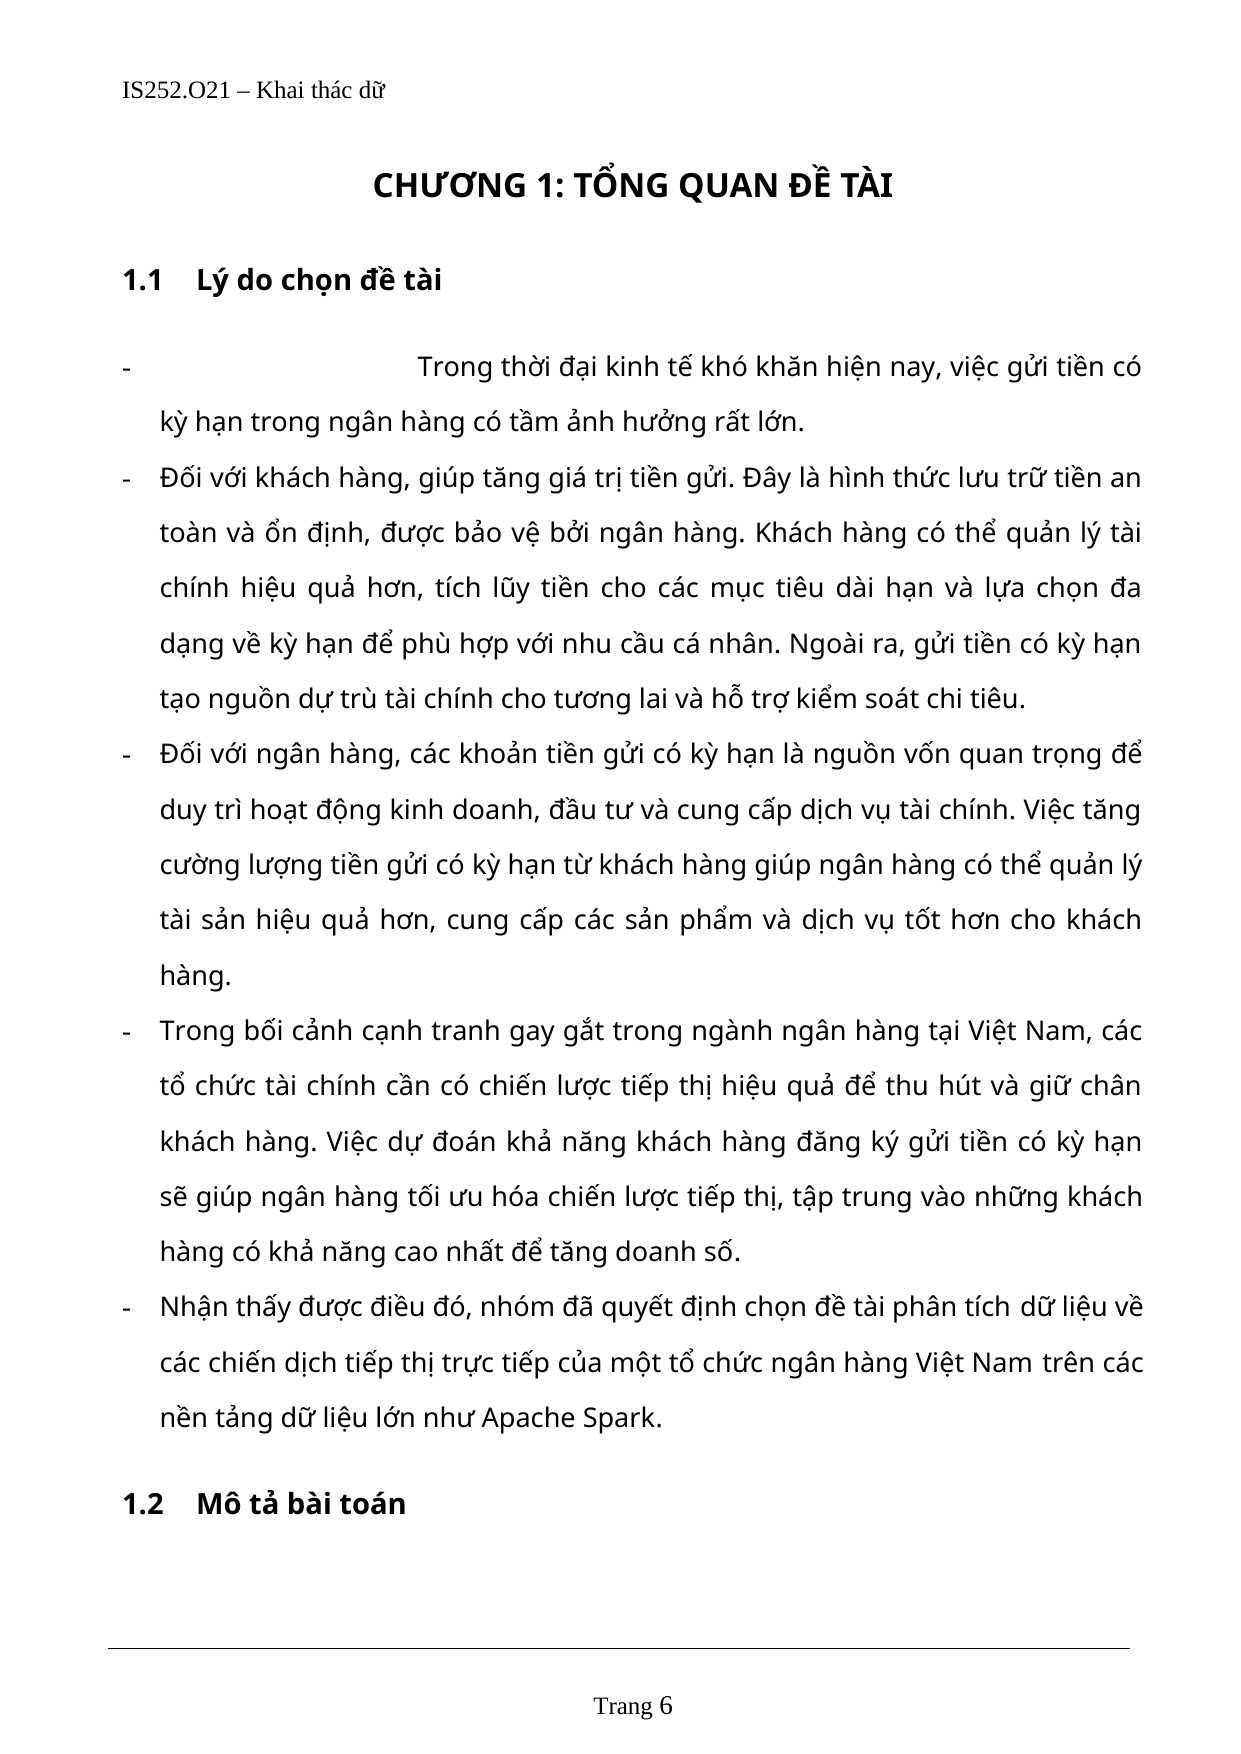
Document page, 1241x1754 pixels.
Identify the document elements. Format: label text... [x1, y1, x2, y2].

list Trong thời đại kinh tế khó khăn hiện nay, việc gửi tiền có kỳ hạn trong ngân hàng có tầm ảnh hưởng rất lớn. [122, 348, 1144, 440]
list Đối với khách hàng, giúp tăng giá trị tiền gửi. Đây là hình thức lưu trữ tiền an toàn và ổn định, được bảo vệ bởi ngân hàng. Khách hàng có thể quản lý tài chính hiệu quả hơn, tích lũy tiền cho các mục tiêu dài hạn và lựa chọn đa dạng về kỳ hạn để phù hợp với nhu cầu cá nhân. Ngoài ra, gửi tiền có kỳ hạn tạo nguồn dự trù tài chính cho tương lai và hỗ trợ kiểm soát chi tiêu. [122, 458, 1144, 716]
subtitle Mô tả bài toán [122, 1483, 1144, 1523]
list Đối với ngân hàng, các khoản tiền gửi có kỳ hạn là nguồn vốn quan trọng để duy trì hoạt động kinh doanh, đầu tư và cung cấp dịch vụ tài chính. Việc tăng cường lượng tiền gửi có kỳ hạn từ khách hàng giúp ngân hàng có thể quản lý tài sản hiệu quả hơn, cung cấp các sản phẩm và dịch vụ tốt hơn cho khách hàng. [122, 735, 1144, 993]
list Nhận thấy được điều đó, nhóm đã quyết định chọn đề tài phân tích dữ liệu về các chiến dịch tiếp thị trực tiếp của một tổ chức ngân hàng Việt Nam trên các nền tảng dữ liệu lớn như Apache Spark. [122, 1288, 1144, 1435]
list Trong bối cảnh cạnh tranh gay gắt trong ngành ngân hàng tại Việt Nam, các tổ chức tài chính cần có chiến lược tiếp thị hiệu quả để thu hút và giữ chân khách hàng. Việc dự đoán khả năng khách hàng đăng ký gửi tiền có kỳ hạn sẽ giúp ngân hàng tối ưu hóa chiến lược tiếp thị, tập trung vào những khách hàng có khả năng cao nhất để tăng doanh số. [122, 1011, 1144, 1269]
subtitle CHƯƠNG 1: TỔNG QUAN ĐỀ TÀI [122, 162, 1144, 207]
subtitle Lý do chọn đề tài [122, 259, 1144, 299]
